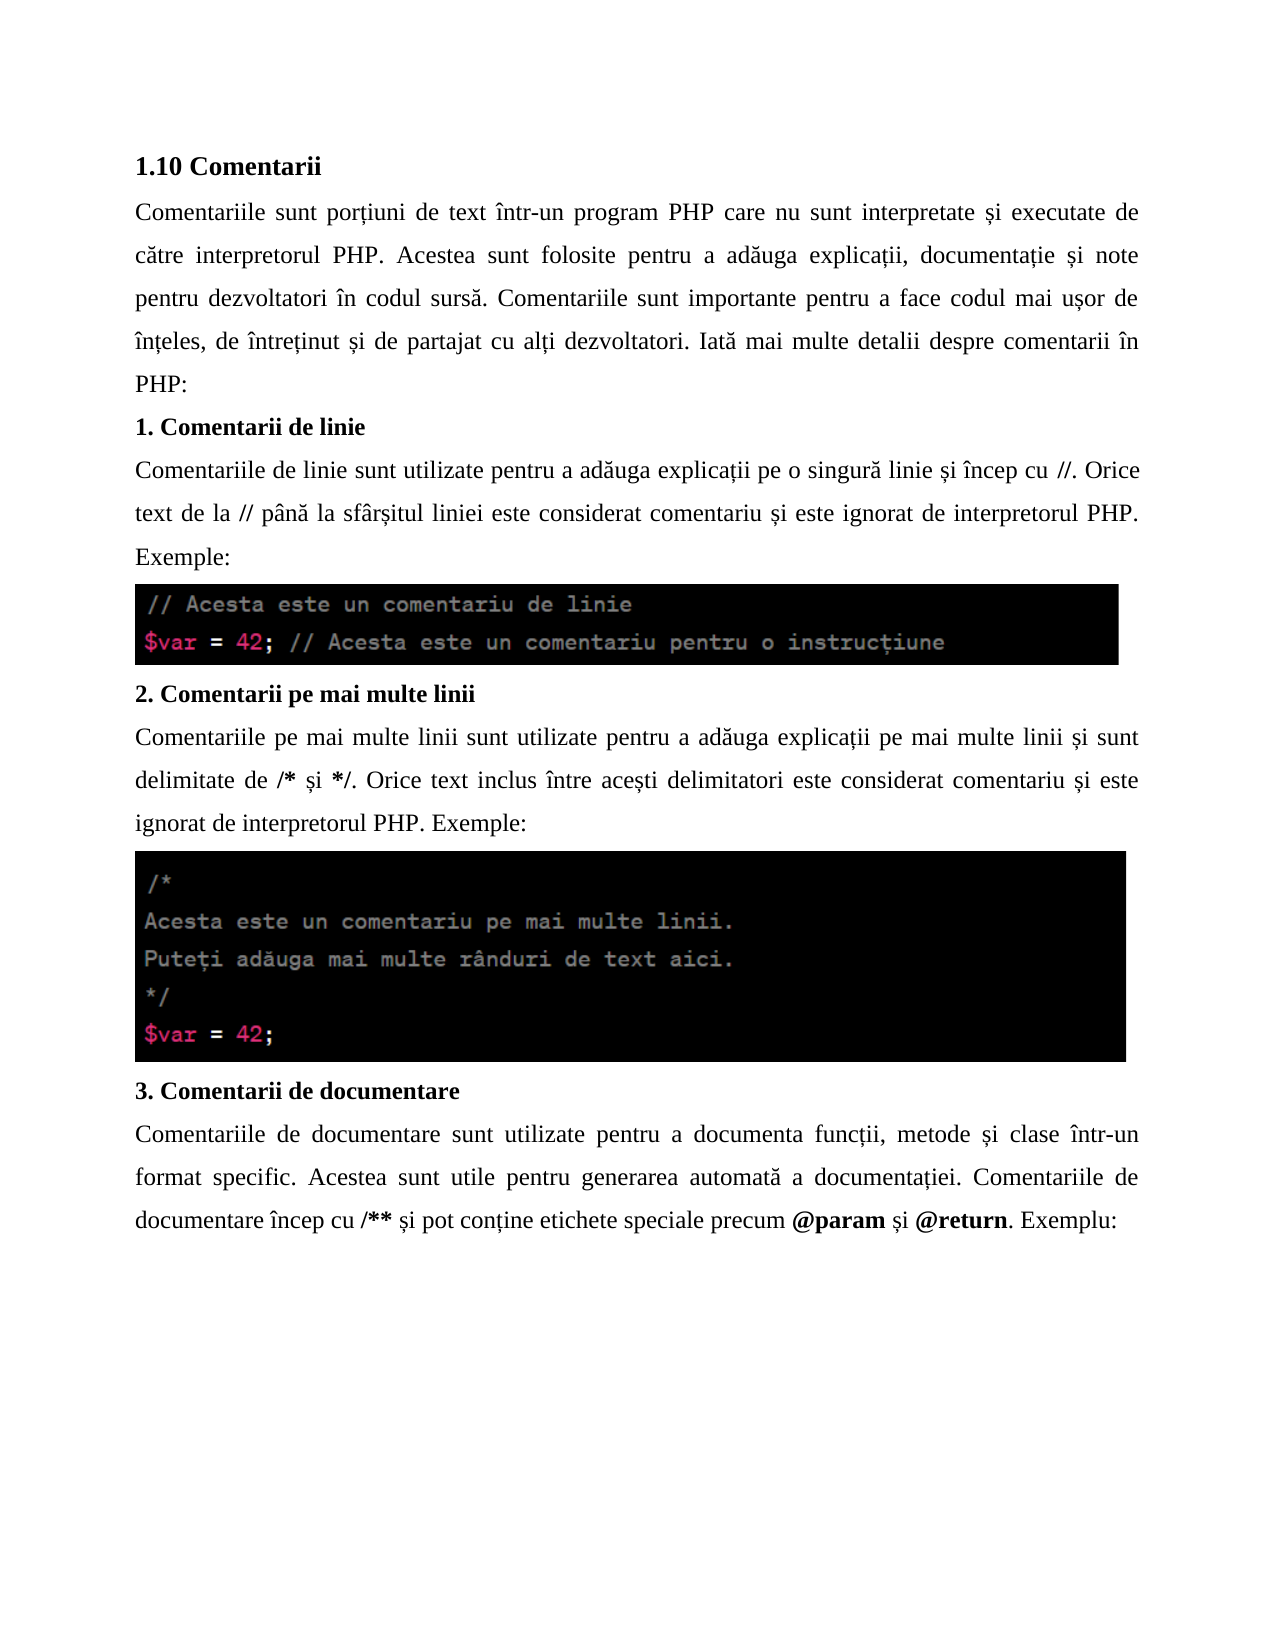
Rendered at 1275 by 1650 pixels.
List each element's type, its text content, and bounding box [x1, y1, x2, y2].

picture [135, 584, 1119, 665]
text Comentariile de documentare sunt utilizate pentru a documenta funcții, metode și clase într-un format specific. Acestea sunt utile pentru generarea automată a documentației. Comentariile de documentare încep cu /** și pot conține etichete speciale precum @param și @return. Exemplu: [135, 1119, 1140, 1234]
text Comentariile pe mai multe linii sunt utilizate pentru a adăuga explicații pe mai multe linii și sunt delimitate de /* și */. Orice text inclus între acești delimitatori este considerat comentariu și este ignorat de interpretorul PHP. Exemple: [135, 722, 1140, 837]
text Comentariile de linie sunt utilizate pentru a adăuga explicații pe o singură linie și încep cu //. Orice text de la // până la sfârșitul liniei este considerat comentariu și este ignorat de interpretorul PHP. Exemple: [135, 455, 1140, 570]
text 3. Comentarii de documentare [135, 1076, 1140, 1105]
text 2. Comentarii pe mai multe linii [135, 679, 1140, 708]
text Comentariile sunt porțiuni de text într-un program PHP care nu sunt interpretate și executate de către interpretorul PHP. Acestea sunt folosite pentru a adăuga explicații, documentație și note pentru dezvoltatori în codul sursă. Comentariile sunt importante pentru a face codul mai ușor de înțeles, de întreținut și de partajat cu alți dezvoltatori. Iată mai multe detalii despre comentarii în PHP: [135, 197, 1140, 398]
picture [135, 851, 1127, 1062]
text 1. Comentarii de linie [135, 412, 1140, 441]
subtitle 1.10 Comentarii [135, 150, 1140, 181]
